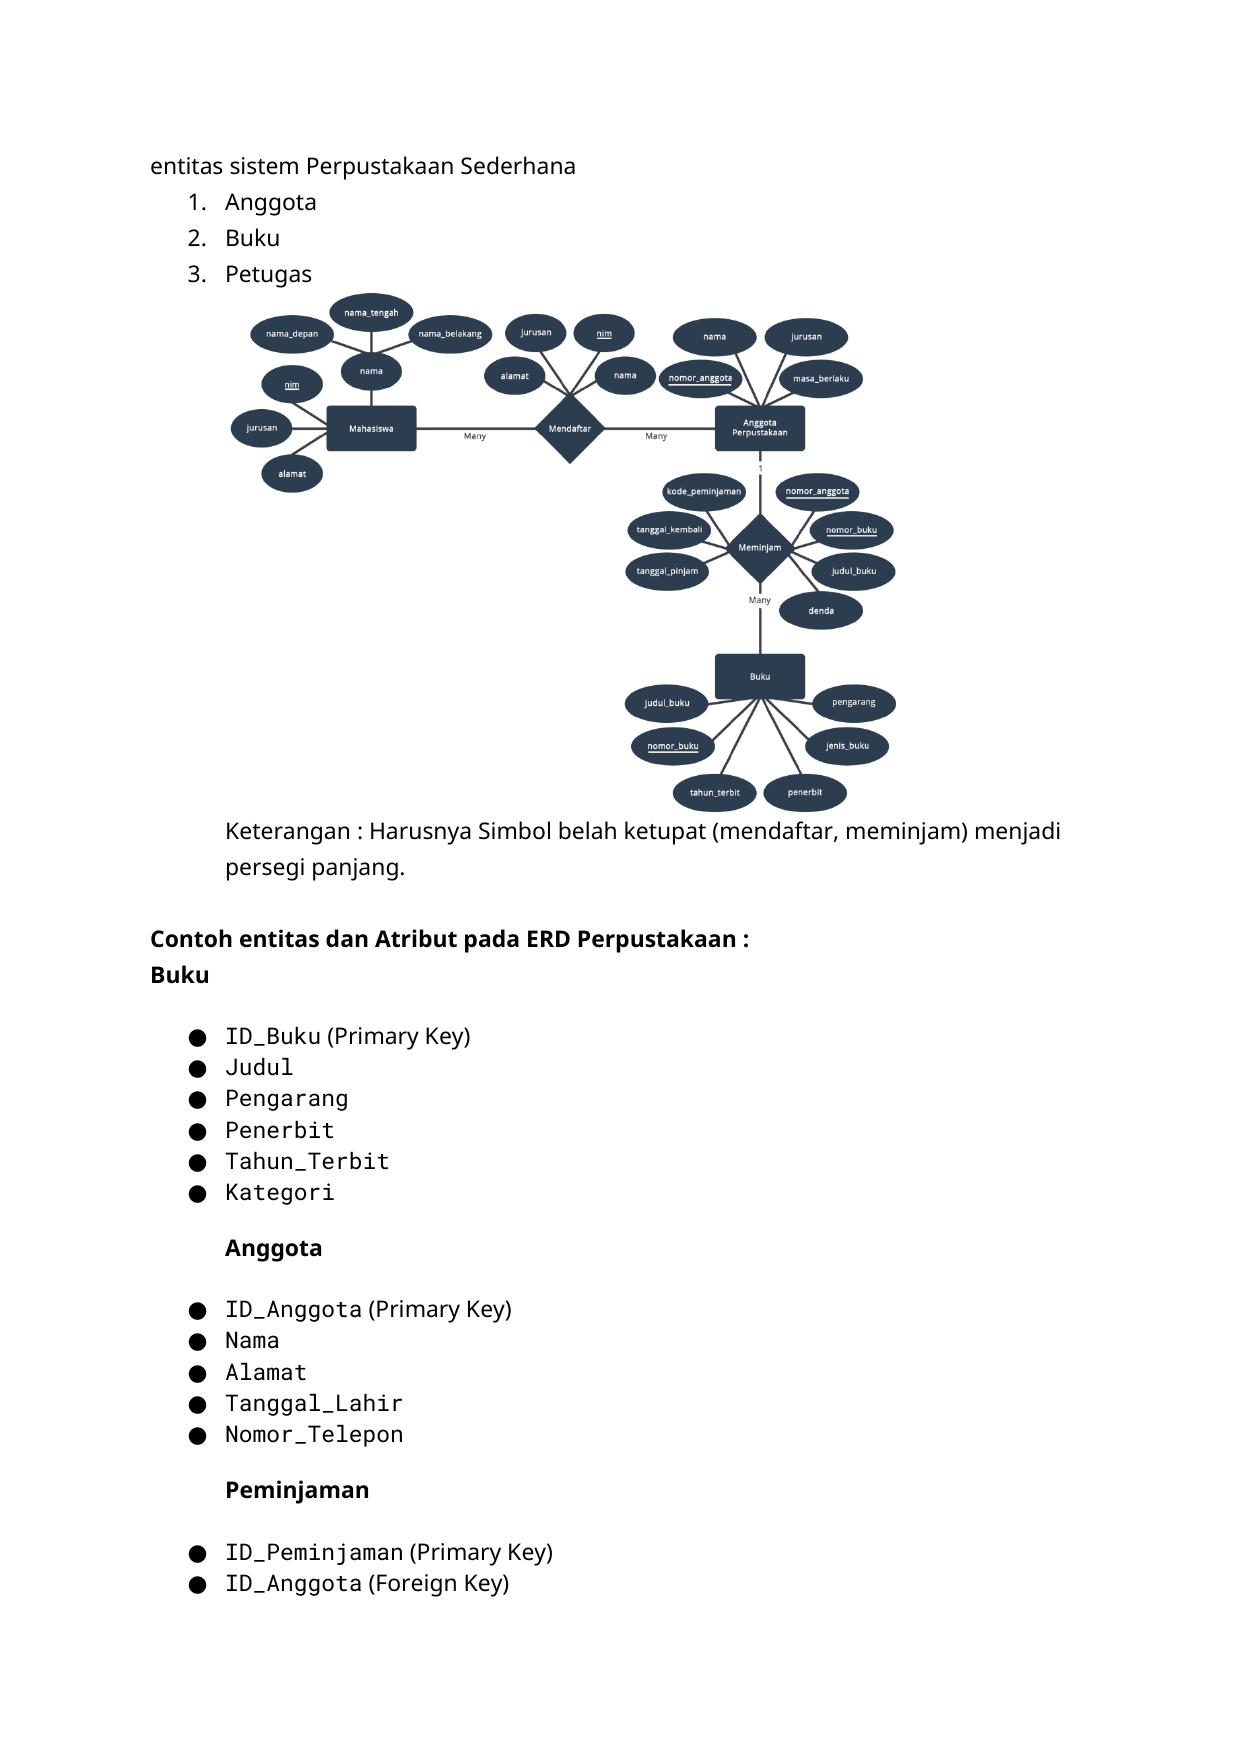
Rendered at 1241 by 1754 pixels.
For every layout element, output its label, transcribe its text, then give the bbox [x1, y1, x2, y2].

list Anggota [187, 186, 1090, 217]
list Judul [187, 1051, 1090, 1082]
text entitas sistem Perpustakaan Sederhana [150, 150, 1090, 181]
list Tahun_Terbit [187, 1145, 1090, 1176]
list ID_Peminjaman (Primary Key) [187, 1535, 1090, 1567]
list Kategori [187, 1176, 1090, 1207]
list Petugas [187, 258, 1090, 289]
text Keterangan : Harusnya Simbol belah ketupat (mendaftar, meminjam) menjadi persegi panjang. [225, 815, 1090, 882]
list Pengarang [187, 1082, 1090, 1113]
text Anggota [225, 1232, 1090, 1263]
list ID_Anggota (Primary Key) [187, 1293, 1090, 1324]
picture [225, 293, 901, 812]
list Nomor_Telepon [187, 1418, 1090, 1449]
list ID_Anggota (Foreign Key) [187, 1567, 1090, 1598]
list ID_Buku (Primary Key) [187, 1020, 1090, 1051]
list Nama [187, 1324, 1090, 1356]
text Contoh entitas dan Atribut pada ERD Perpustakaan : [150, 923, 1090, 954]
list Buku [187, 222, 1090, 253]
list Alamat [187, 1356, 1090, 1387]
list Penerbit [187, 1113, 1090, 1145]
text Buku [150, 959, 1090, 990]
list Tanggal_Lahir [187, 1387, 1090, 1418]
text Peminjaman [225, 1474, 1090, 1506]
